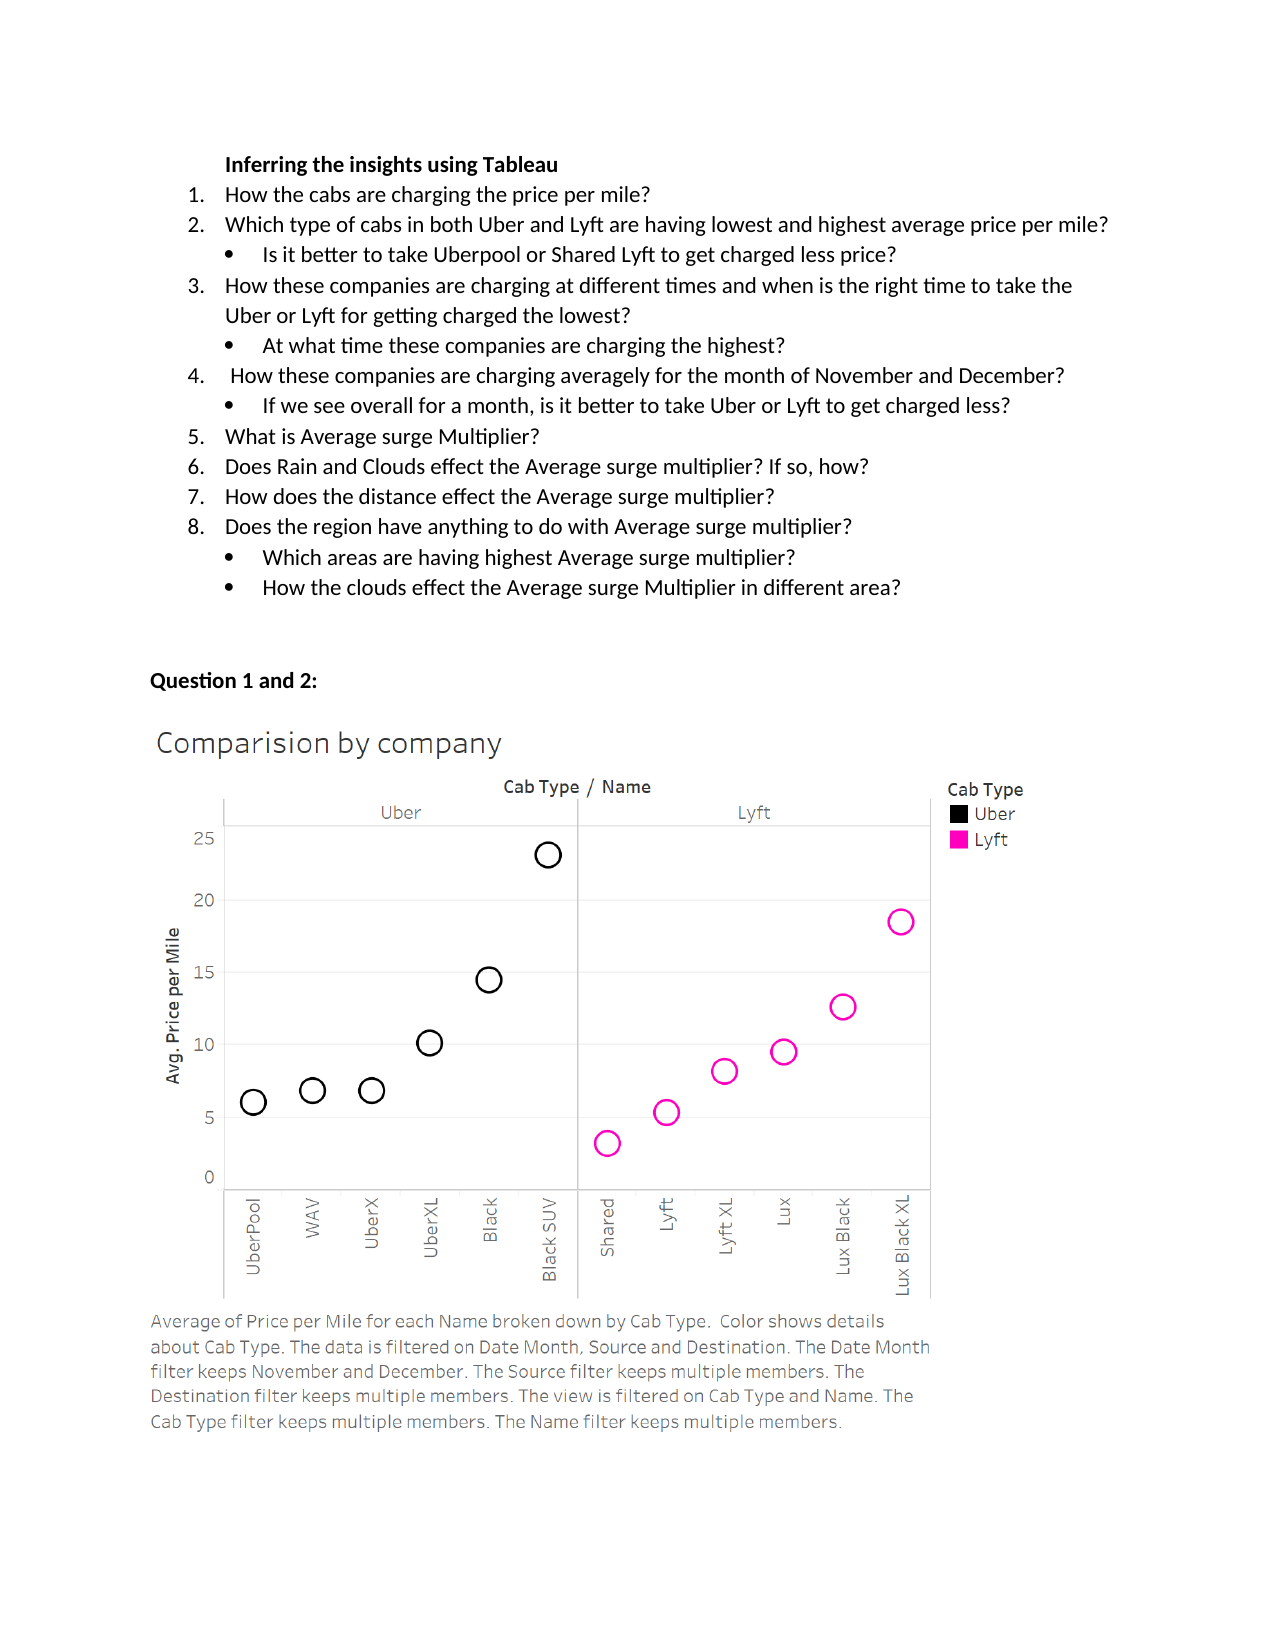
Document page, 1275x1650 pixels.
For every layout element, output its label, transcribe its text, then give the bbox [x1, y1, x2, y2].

list Does the region have anything to do with Average surge multiplier? [187, 512, 1125, 541]
picture [150, 713, 1125, 1438]
list How these companies are charging averagely for the month of November and December? [187, 361, 1125, 389]
list How does the distance effect the Average surge multiplier? [187, 482, 1125, 510]
list How the clouds effect the Average surge Multiplier in different area? [225, 573, 1125, 601]
list Does Rain and Clouds effect the Average surge multiplier? If so, how? [187, 452, 1125, 480]
list Is it better to take Uberpool or Shared Lyft to get charged less price? [225, 241, 1125, 269]
list Inferring the insights using Tableau [225, 150, 1125, 178]
list What is Average surge Multiplier? [187, 422, 1125, 450]
list If we see overall for a month, is it better to take Uber or Lyft to get charged less? [225, 392, 1125, 420]
list How the cabs are charging the price per mile? [187, 180, 1125, 208]
text Question 1 and 2: [150, 667, 1125, 695]
list How these companies are charging at different times and when is the right time to take the Uber or Lyft for getting charged the lowest? [187, 271, 1125, 329]
list At what time these companies are charging the highest? [225, 331, 1125, 359]
list Which type of cabs in both Uber and Lyft are having lowest and highest average price per mile? [187, 210, 1125, 238]
list Which areas are having highest Average surge multiplier? [225, 543, 1125, 571]
